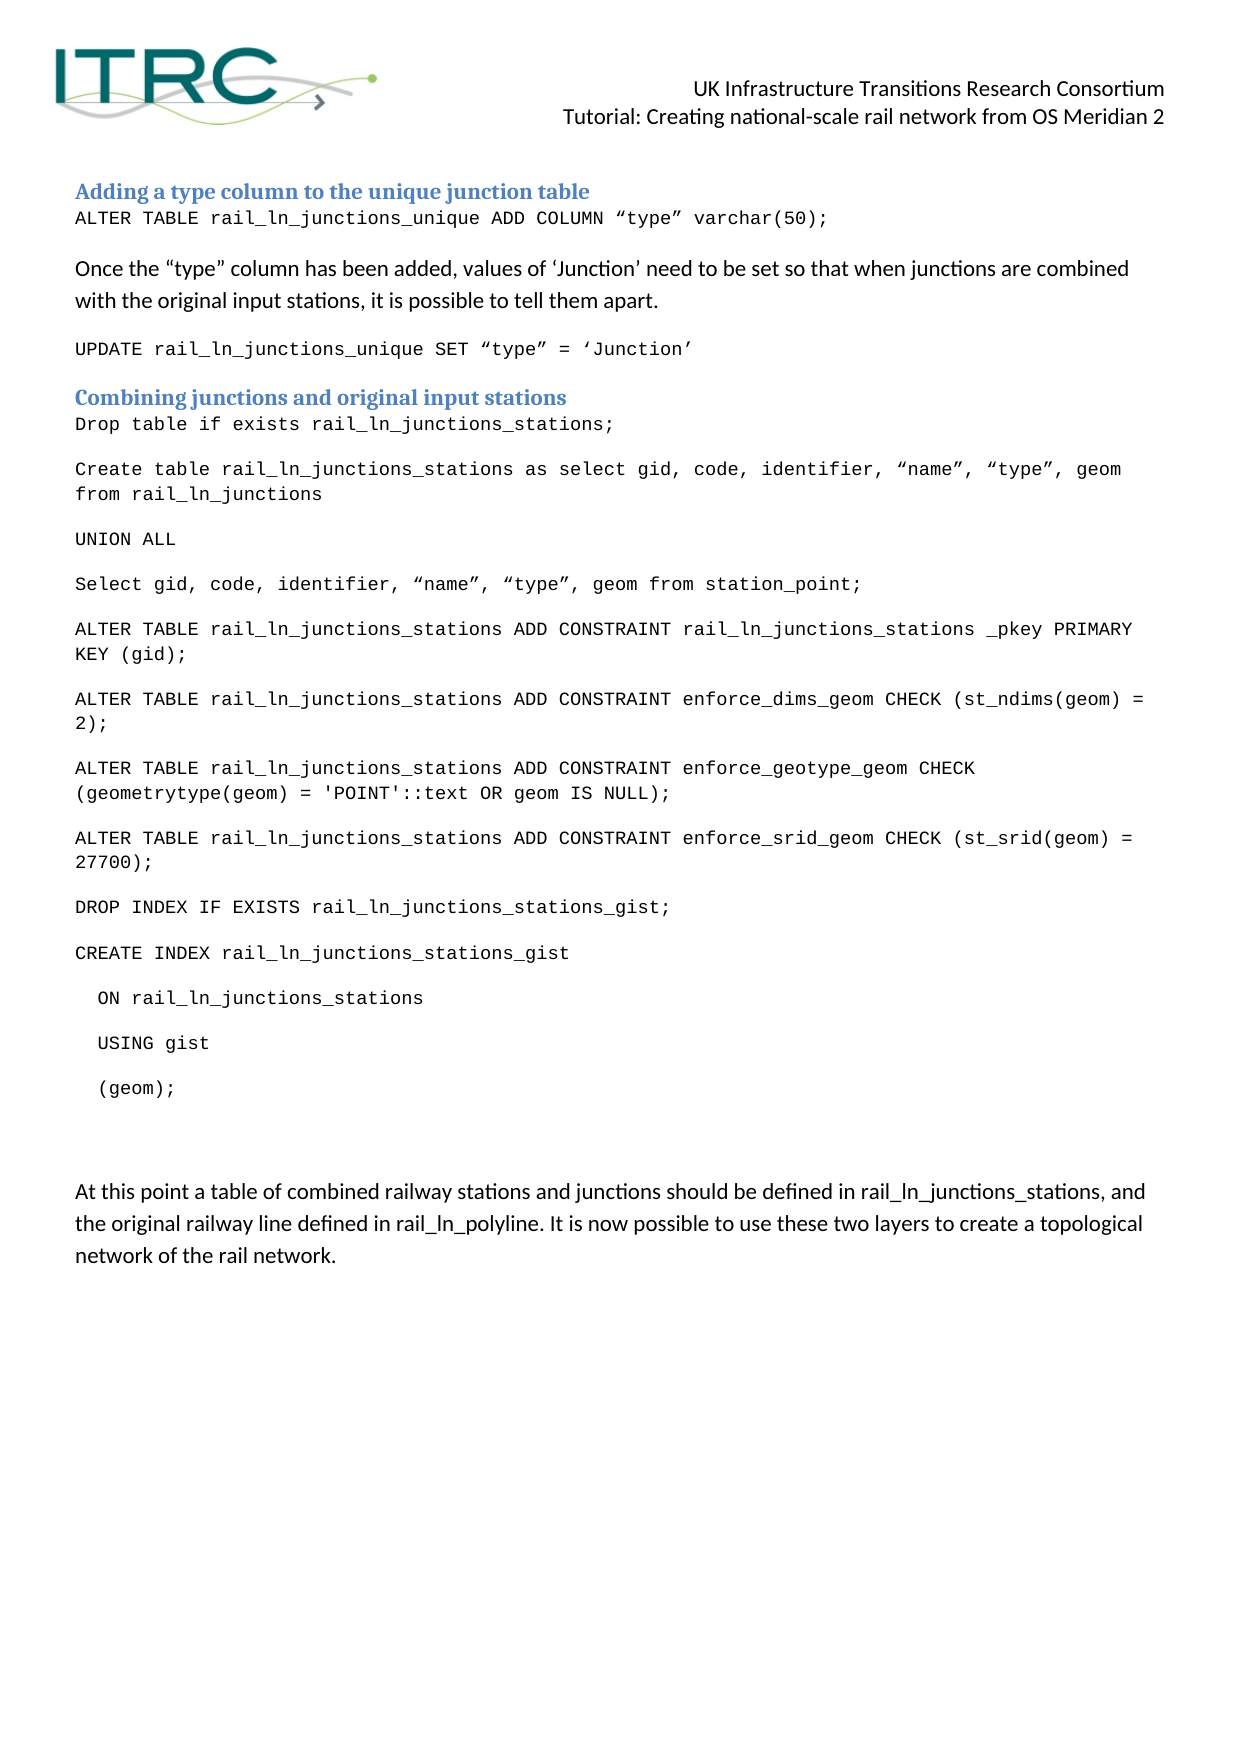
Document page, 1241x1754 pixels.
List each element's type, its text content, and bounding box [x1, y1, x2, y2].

text ALTER TABLE rail_ln_junctions_stations ADD CONSTRAINT enforce_srid_geom CHECK (st_srid(geom) = 27700); [75, 829, 1165, 874]
text (geom); [75, 1079, 1165, 1100]
text USING gist [75, 1034, 1165, 1055]
picture [48, 42, 382, 127]
text Drop table if exists rail_ln_junctions_stations; [75, 415, 1165, 436]
text CREATE INDEX rail_ln_junctions_stations_gist [75, 943, 1165, 965]
subtitle Adding a type column to the unique junction table [75, 179, 1165, 205]
text ALTER TABLE rail_ln_junctions_stations ADD CONSTRAINT rail_ln_junctions_stations _pkey PRIMARY KEY (gid); [75, 620, 1165, 666]
text Create table rail_ln_junctions_stations as select gid, code, identifier, “name”, “type”, geom from rail_ln_junctions [75, 460, 1165, 506]
subtitle Combining junctions and original input stations [75, 384, 1165, 411]
text DROP INDEX IF EXISTS rail_ln_junctions_stations_gist; [75, 898, 1165, 919]
text At this point a table of combined railway stations and junctions should be defined in rail_ln_junctions_stations, and the original railway line defined in rail_ln_polyline. It is now possible to use these two layers to create a topological network of the rail network. [75, 1177, 1165, 1270]
text ALTER TABLE rail_ln_junctions_unique ADD COLUMN “type” varchar(50); [75, 209, 1165, 230]
text Select gid, code, identifier, “name”, “type”, geom from station_point; [75, 575, 1165, 596]
text UNION ALL [75, 529, 1165, 551]
text ON rail_ln_junctions_stations [75, 989, 1165, 1010]
text Once the “type” column has been added, values of ‘Junction’ need to be set so that when junctions are combined with the original input stations, it is possible to tell them apart. [75, 254, 1165, 314]
text UPDATE rail_ln_junctions_unique SET “type” = ‘Junction’ [75, 339, 1165, 361]
text ALTER TABLE rail_ln_junctions_stations ADD CONSTRAINT enforce_dims_geom CHECK (st_ndims(geom) = 2); [75, 689, 1165, 735]
text ALTER TABLE rail_ln_junctions_stations ADD CONSTRAINT enforce_geotype_geom CHECK (geometrytype(geom) = 'POINT'::text OR geom IS NULL); [75, 759, 1165, 805]
